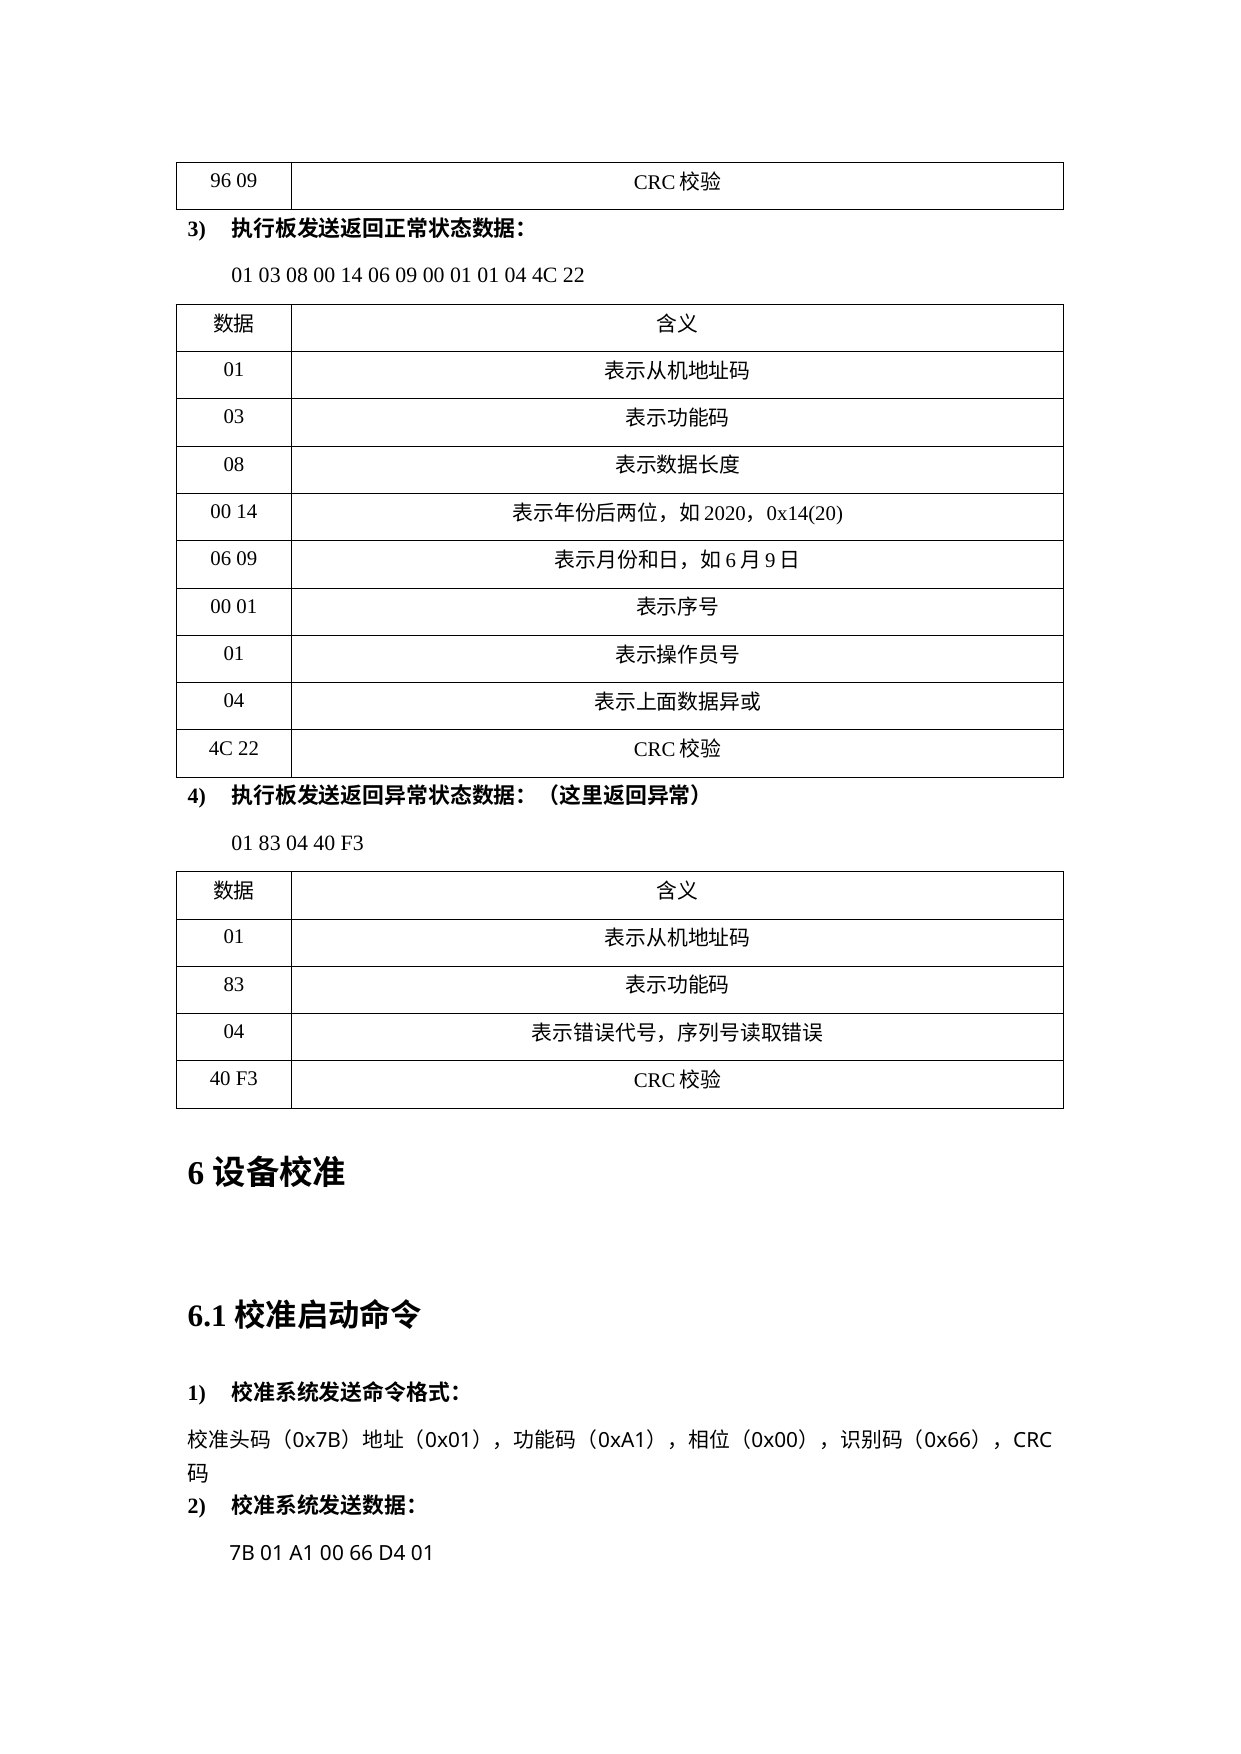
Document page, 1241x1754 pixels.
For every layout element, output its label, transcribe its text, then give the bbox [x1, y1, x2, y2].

table_header 数据 [177, 872, 291, 918]
text 01 03 08 00 14 06 09 00 01 01 04 4C 22 [187, 259, 1053, 291]
subtitle 校准启动命令 [187, 1280, 1053, 1345]
table_cell 表示错误代号，序列号读取错误 [292, 1014, 1063, 1060]
table_cell 40 F3 [177, 1061, 291, 1108]
table_cell CRC校验 [292, 163, 1063, 209]
table_cell 表示从机地址码 [292, 352, 1063, 398]
table_cell 03 [177, 399, 291, 446]
table_cell 表示上面数据异或 [292, 683, 1063, 729]
text 校准头码（0x7B）地址（0x01），功能码（0xA1），相位（0x00），识别码（0x66），CRC码 [187, 1423, 1053, 1488]
table_cell 00 01 [177, 589, 291, 635]
table_cell CRC校验 [292, 730, 1063, 777]
subtitle 设备校准 [187, 1138, 1053, 1203]
table_cell 06 09 [177, 541, 291, 587]
table_cell 08 [177, 447, 291, 493]
table_cell 表示从机地址码 [292, 920, 1063, 966]
table_cell 96 09 [177, 163, 291, 209]
table_header 含义 [292, 872, 1063, 918]
list 校准系统发送命令格式： [187, 1374, 1053, 1407]
table_cell 04 [177, 683, 291, 729]
text 7B 01 A1 00 66 D4 01 [187, 1536, 1053, 1568]
table_cell 表示数据长度 [292, 447, 1063, 493]
table_cell 表示功能码 [292, 967, 1063, 1013]
table_cell 00 14 [177, 494, 291, 540]
table_cell 表示年份后两位，如2020，0x14(20) [292, 494, 1063, 540]
table_cell 表示功能码 [292, 399, 1063, 446]
table_header 含义 [292, 305, 1063, 351]
text 01 83 04 40 F3 [187, 826, 1053, 858]
table_cell 04 [177, 1014, 291, 1060]
table_header 数据 [177, 305, 291, 351]
list 校准系统发送数据： [187, 1488, 1053, 1520]
table_cell 01 [177, 352, 291, 398]
table_cell 01 [177, 920, 291, 966]
list 执行板发送返回正常状态数据： [187, 210, 1053, 243]
table_cell CRC校验 [292, 1061, 1063, 1108]
table_cell 表示序号 [292, 589, 1063, 635]
table_cell 01 [177, 636, 291, 682]
table_cell 表示月份和日，如6月9日 [292, 541, 1063, 587]
table_cell 83 [177, 967, 291, 1013]
list 执行板发送返回异常状态数据：（这里返回异常） [187, 778, 1053, 810]
table_cell 4C 22 [177, 730, 291, 777]
table_cell 表示操作员号 [292, 636, 1063, 682]
